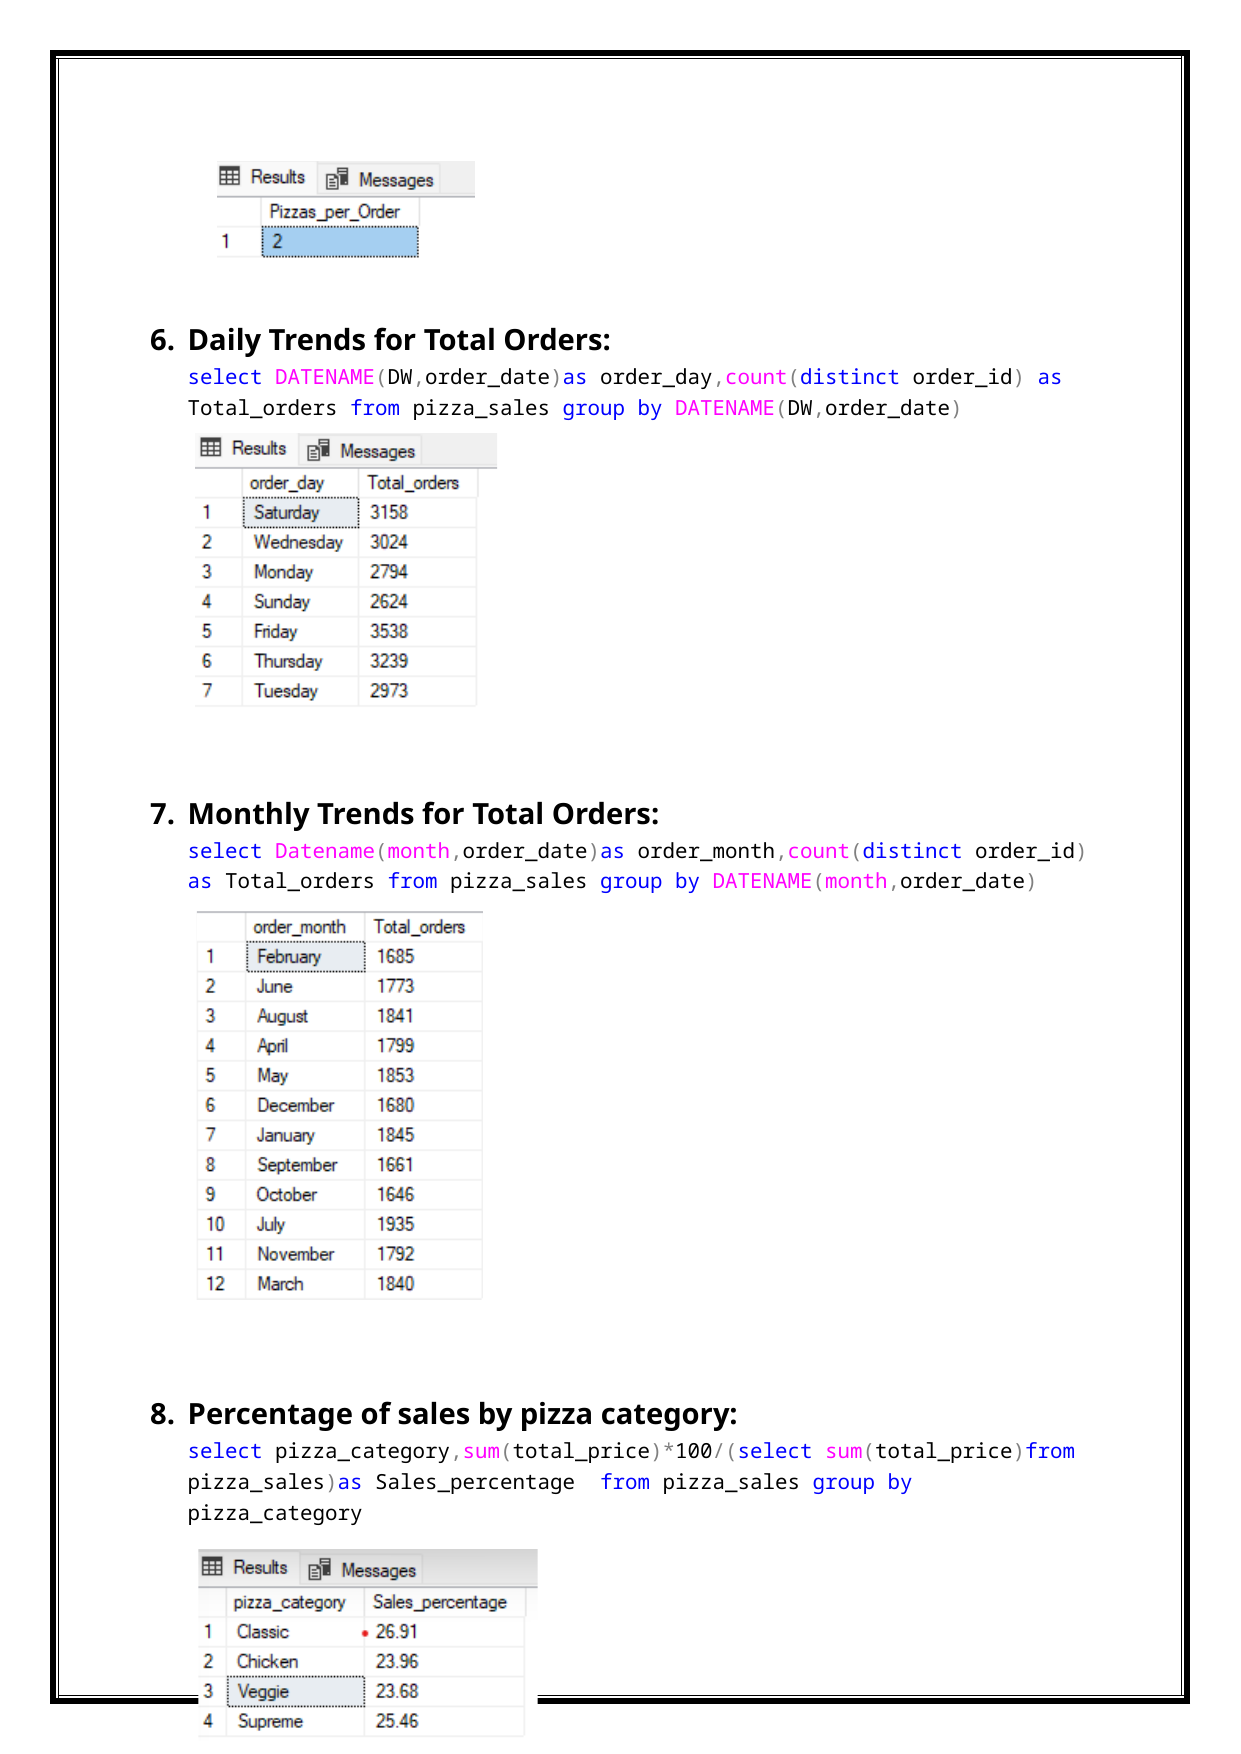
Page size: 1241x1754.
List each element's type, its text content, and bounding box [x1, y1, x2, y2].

list Monthly Trends for Total Orders: [150, 793, 1090, 833]
picture [215, 161, 476, 290]
list Daily Trends for Total Orders: [150, 319, 1090, 359]
list select DATENAME(DW,order_date)as order_day,count(distinct order_id) as Total_orders from pizza_sales group by DATENAME(DW,order_date) [187, 362, 1090, 421]
picture [195, 911, 482, 1297]
picture [196, 1549, 538, 1739]
list Percentage of sales by pizza category: [150, 1393, 1090, 1433]
picture [193, 433, 498, 715]
list select pizza_category,sum(total_price)*100/(select sum(total_price)from pizza_sales)as Sales_percentage from pizza_sales group by pizza_category [187, 1436, 1090, 1526]
list select Datename(month,order_date)as order_month,count(distinct order_id) as Total_orders from pizza_sales group by DATENAME(month,order_date) [187, 836, 1090, 895]
